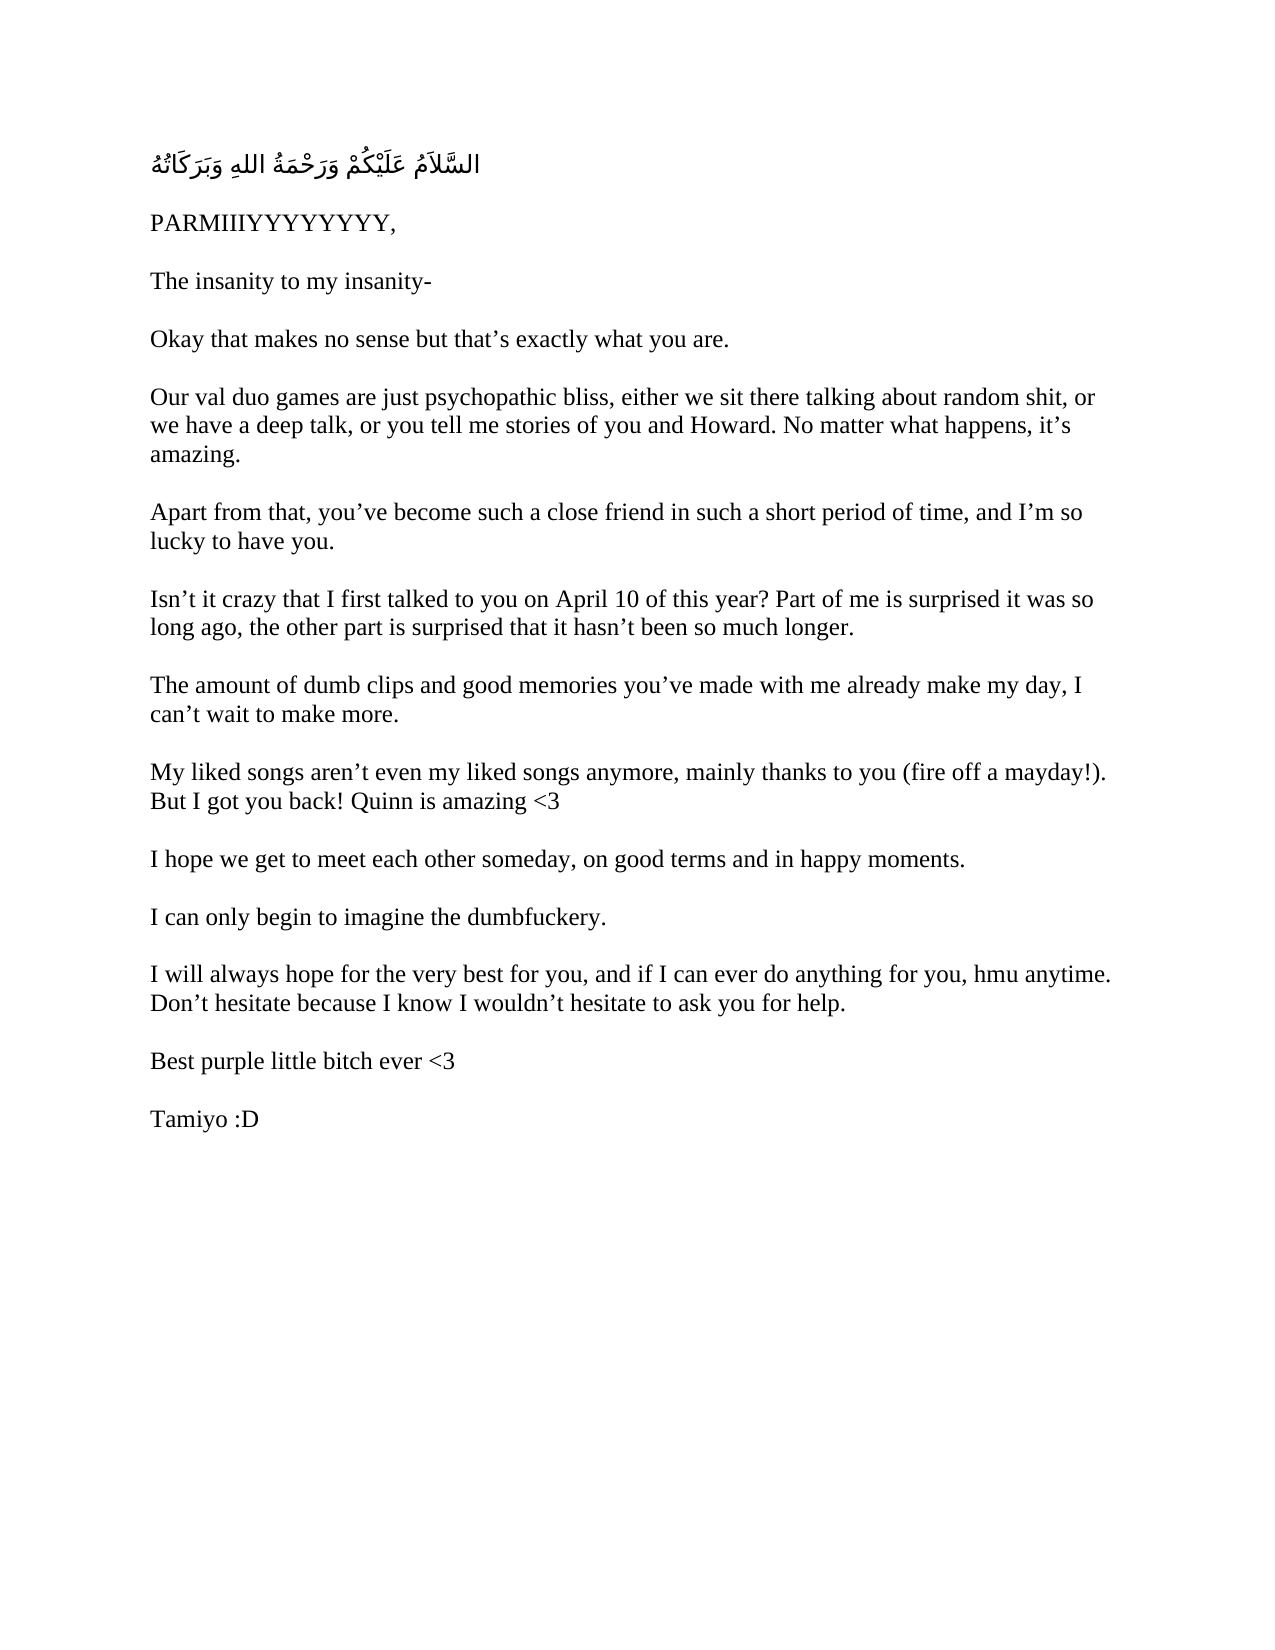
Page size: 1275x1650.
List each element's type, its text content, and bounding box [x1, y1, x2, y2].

text The insanity to my insanity- [150, 266, 1125, 294]
text I can only begin to imagine the dumbfuckery. [150, 902, 1125, 930]
text Best purple little bitch ever <3 [150, 1046, 1125, 1075]
text Apart from that, you’ve become such a close friend in such a short period of time, and I’m so lucky to have you. [150, 497, 1125, 554]
text My liked songs aren’t even my liked songs anymore, mainly thanks to you (fire off a mayday!). But I got you back! Quinn is amazing <3 [150, 757, 1125, 814]
text Isn’t it crazy that I first talked to you on April 10 of this year? Part of me is surprised it was so long ago, the other part is surprised that it hasn’t been so much longer. [150, 584, 1125, 641]
text I hope we get to meet each other someday, on good terms and in happy moments. [150, 844, 1125, 872]
text Okay that makes no sense but that’s exactly what you are. [150, 324, 1125, 352]
text PARMIIIYYYYYYYY, [150, 208, 1125, 237]
text The amount of dumb clips and good memories you’ve made with me already make my day, I can’t wait to make more. [150, 670, 1125, 728]
text Our val duo games are just psychopathic bliss, either we sit there talking about random shit, or we have a deep talk, or you tell me stories of you and Howard. No matter what happens, it’s amazing. [150, 382, 1125, 468]
text I will always hope for the very best for you, and if I can ever do anything for you, hmu anytime. Don’t hesitate because I know I wouldn’t hesitate to ask you for help. [150, 959, 1125, 1017]
text السَّلاَمُ عَلَيْكُمْ وَرَحْمَةُ اللهِ وَبَرَكَاتُهُ [150, 150, 1125, 179]
text Tamiyo :D [150, 1104, 1125, 1133]
